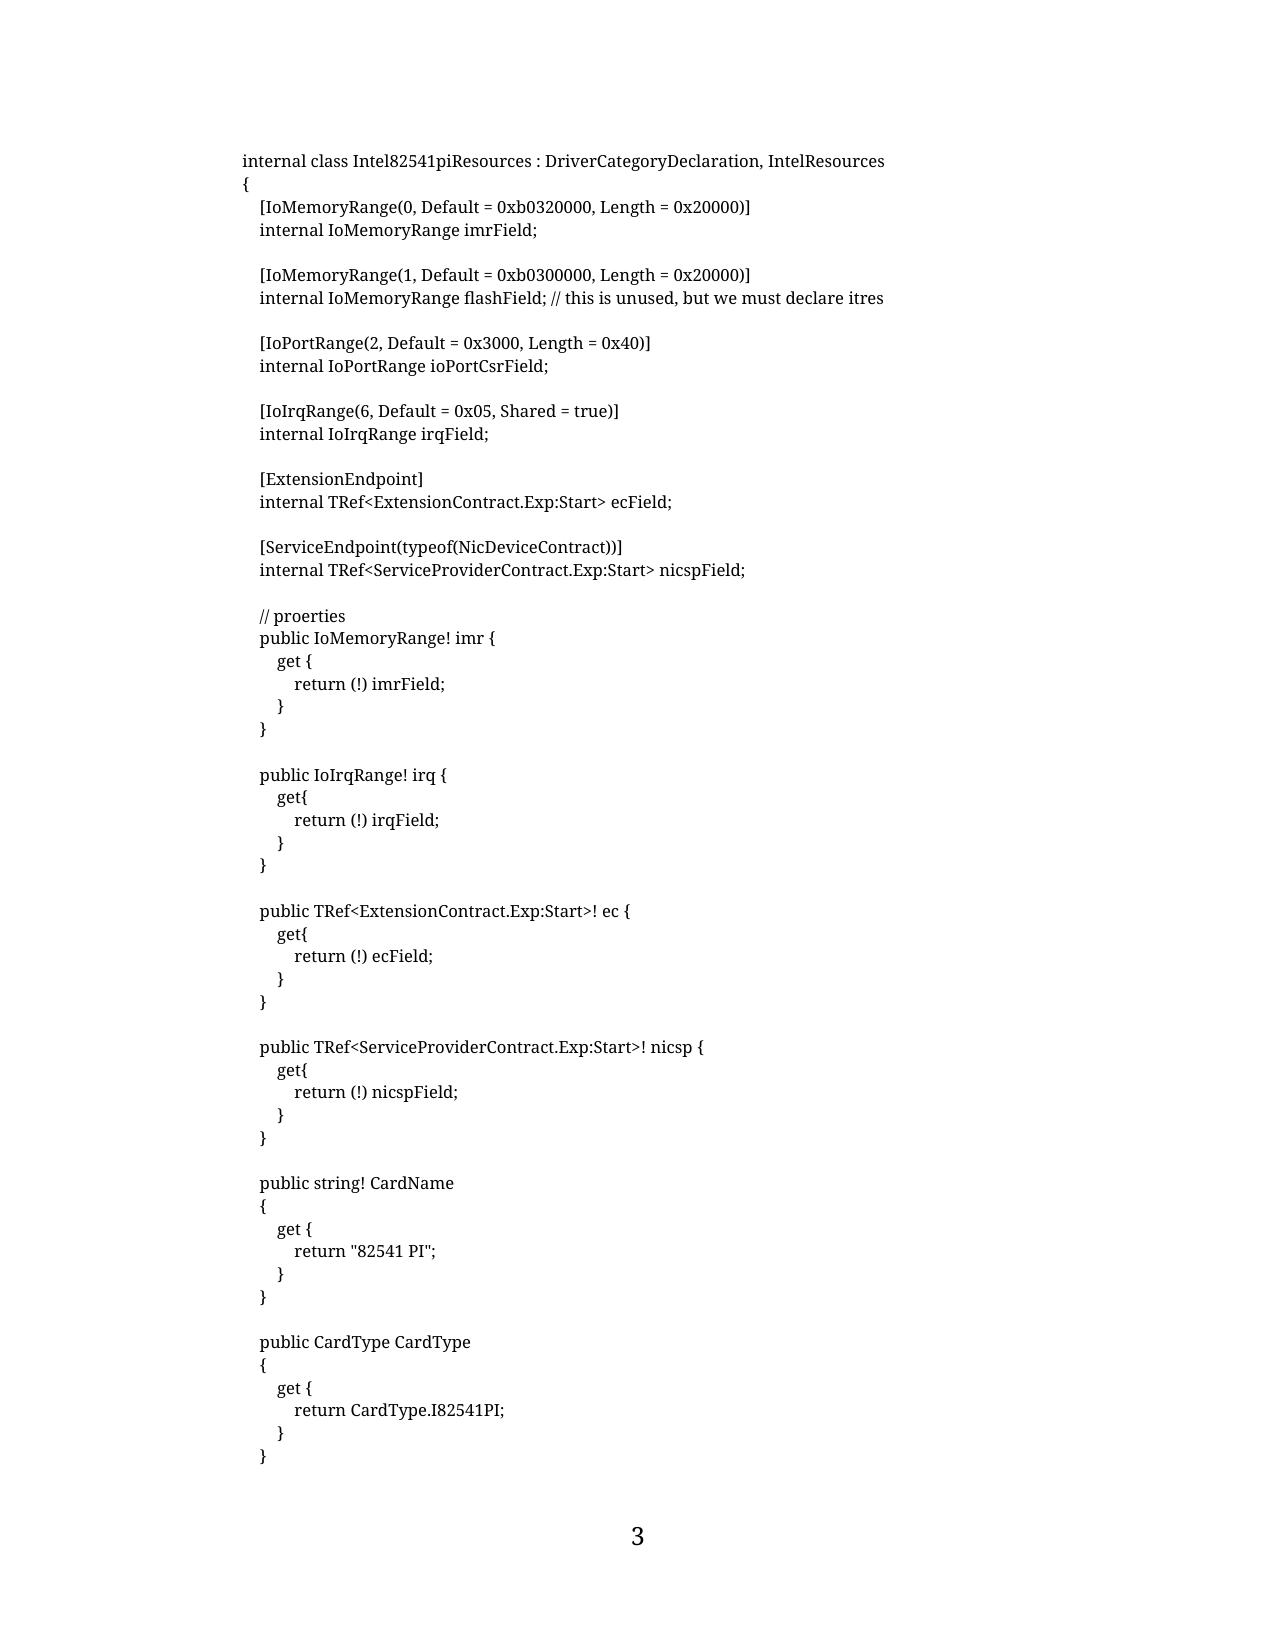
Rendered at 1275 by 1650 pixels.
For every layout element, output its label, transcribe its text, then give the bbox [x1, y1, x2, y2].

text [IoMemoryRange(0, Default = 0xb0320000, Length = 0x20000)] [187, 195, 1087, 218]
text return "82541 PI"; [187, 1240, 1087, 1263]
text } [187, 1444, 1087, 1467]
text get{ [187, 922, 1087, 945]
text get { [187, 1217, 1087, 1240]
text public IoMemoryRange! imr { [187, 627, 1087, 649]
text return (!) irqField; [187, 808, 1087, 831]
text [IoPortRange(2, Default = 0x3000, Length = 0x40)] [187, 332, 1087, 354]
text public CardType CardType [187, 1331, 1087, 1353]
text } [187, 854, 1087, 877]
text } [187, 967, 1087, 990]
text return (!) ecField; [187, 945, 1087, 967]
text } [187, 1422, 1087, 1444]
text { [187, 1194, 1087, 1217]
text return (!) nicspField; [187, 1081, 1087, 1104]
text } [187, 1263, 1087, 1285]
text public TRef<ExtensionContract.Exp:Start>! ec { [187, 899, 1087, 922]
text return CardType.I82541PI; [187, 1399, 1087, 1422]
text public IoIrqRange! irq { [187, 763, 1087, 786]
text internal class Intel82541piResources : DriverCategoryDeclaration, IntelResources [187, 150, 1087, 173]
text } [187, 695, 1087, 718]
text { [187, 1353, 1087, 1376]
text [ExtensionEndpoint] [187, 468, 1087, 491]
text get { [187, 649, 1087, 672]
text internal IoPortRange ioPortCsrField; [187, 354, 1087, 377]
text // proerties [187, 604, 1087, 627]
text [ServiceEndpoint(typeof(NicDeviceContract))] [187, 536, 1087, 559]
text } [187, 831, 1087, 854]
text } [187, 1285, 1087, 1308]
text public string! CardName [187, 1172, 1087, 1194]
text internal TRef<ExtensionContract.Exp:Start> ecField; [187, 491, 1087, 513]
text } [187, 990, 1087, 1013]
text internal IoMemoryRange flashField; // this is unused, but we must declare itres [187, 286, 1087, 309]
text } [187, 1104, 1087, 1126]
text } [187, 1126, 1087, 1149]
text get{ [187, 786, 1087, 808]
text internal IoIrqRange irqField; [187, 422, 1087, 445]
text return (!) imrField; [187, 672, 1087, 695]
text [IoMemoryRange(1, Default = 0xb0300000, Length = 0x20000)] [187, 263, 1087, 286]
text public TRef<ServiceProviderContract.Exp:Start>! nicsp { [187, 1036, 1087, 1058]
text get{ [187, 1058, 1087, 1081]
text get { [187, 1376, 1087, 1399]
text } [187, 718, 1087, 740]
text internal TRef<ServiceProviderContract.Exp:Start> nicspField; [187, 559, 1087, 581]
text internal IoMemoryRange imrField; [187, 218, 1087, 241]
text [IoIrqRange(6, Default = 0x05, Shared = true)] [187, 400, 1087, 422]
text { [187, 173, 1087, 195]
